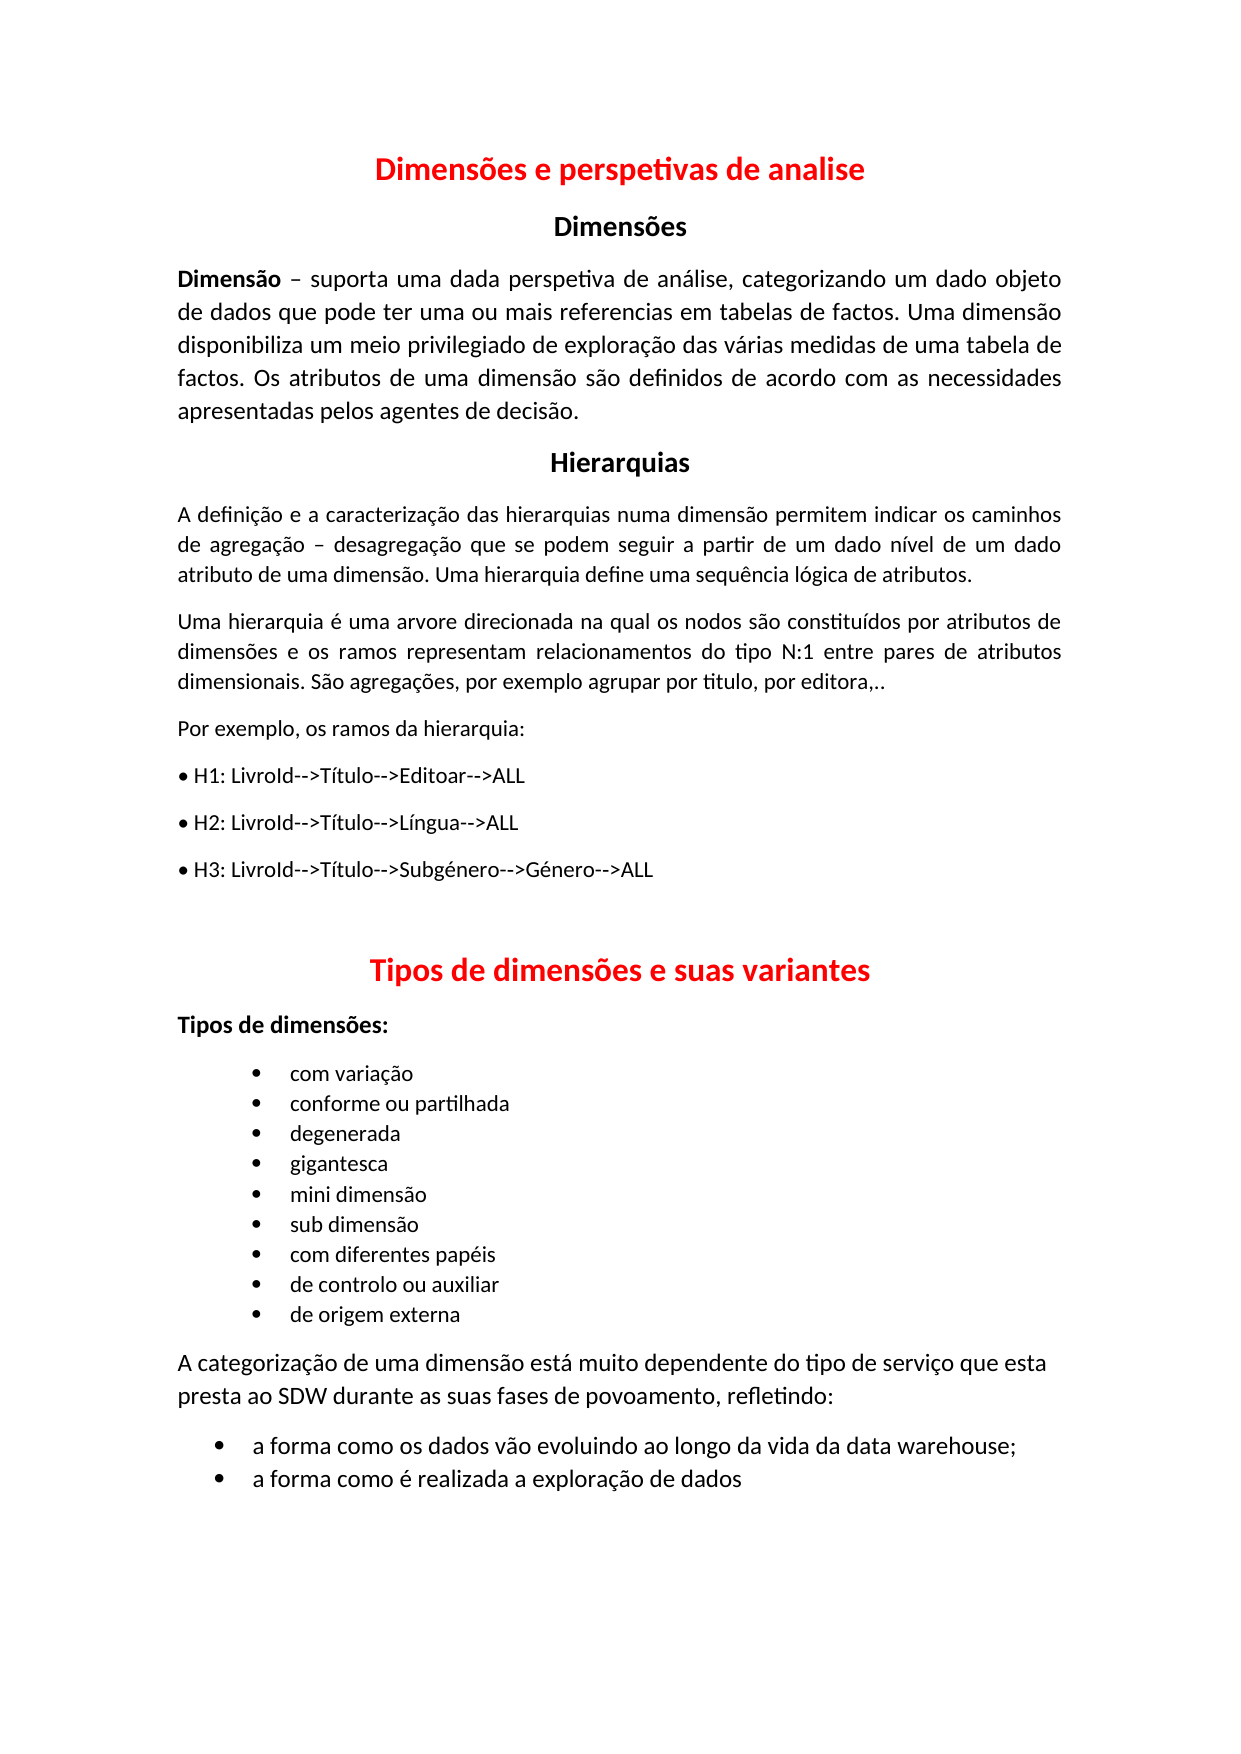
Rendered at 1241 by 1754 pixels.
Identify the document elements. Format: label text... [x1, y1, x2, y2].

text A categorização de uma dimensão está muito dependente do tipo de serviço que esta presta ao SDW durante as suas fases de povoamento, refletindo: [177, 1347, 1063, 1411]
list de origem externa [252, 1301, 1063, 1328]
list com diferentes papéis [252, 1240, 1063, 1268]
text Dimensão – suporta uma dada perspetiva de análise, categorizando um dado objeto de dados que pode ter uma ou mais referencias em tabelas de factos. Uma dimensão disponibiliza um meio privilegiado de exploração das várias medidas de uma tabela de factos. Os atributos de uma dimensão são definidos de acordo com as necessidades apresentadas pelos agentes de decisão. [177, 263, 1063, 426]
list mini dimensão [252, 1180, 1063, 1208]
list gigantesca [252, 1149, 1063, 1177]
list com variação [252, 1059, 1063, 1087]
list a forma como é realizada a exploração de dados [215, 1463, 1063, 1493]
list sub dimensão [252, 1210, 1063, 1238]
text Hierarquias [177, 444, 1063, 480]
list de controlo ou auxiliar [252, 1270, 1063, 1298]
text • H3: LivroId-­‐>Título-­‐>Subgénero-­‐>Género-­‐>ALL [177, 855, 1063, 883]
text • H1: LivroId-­‐>Título-­‐>Editoar-­‐>ALL [177, 761, 1063, 789]
list a forma como os dados vão evoluindo ao longo da vida da data warehouse; [215, 1430, 1063, 1460]
text Dimensões e perspetivas de analise [177, 148, 1063, 188]
list conforme ou partilhada [252, 1089, 1063, 1117]
text A definição e a caracterização das hierarquias numa dimensão permitem indicar os caminhos de agregação – desagregação que se podem seguir a partir de um dado nível de um dado atributo de uma dimensão. Uma hierarquia define uma sequência lógica de atributos. [177, 500, 1063, 588]
list degenerada [252, 1119, 1063, 1147]
text Uma hierarquia é uma arvore direcionada na qual os nodos são constituídos por atributos de dimensões e os ramos representam relacionamentos do tipo N:1 entre pares de atributos dimensionais. São agregações, por exemplo agrupar por titulo, por editora,.. [177, 607, 1063, 695]
text Por exemplo, os ramos da hierarquia: [177, 714, 1063, 742]
text Tipos de dimensões: [177, 1009, 1063, 1040]
text Tipos de dimensões e suas variantes [177, 949, 1063, 989]
text Dimensões [177, 208, 1063, 244]
text • H2: LivroId-­‐>Título-­‐>Língua-­‐>ALL [177, 808, 1063, 836]
